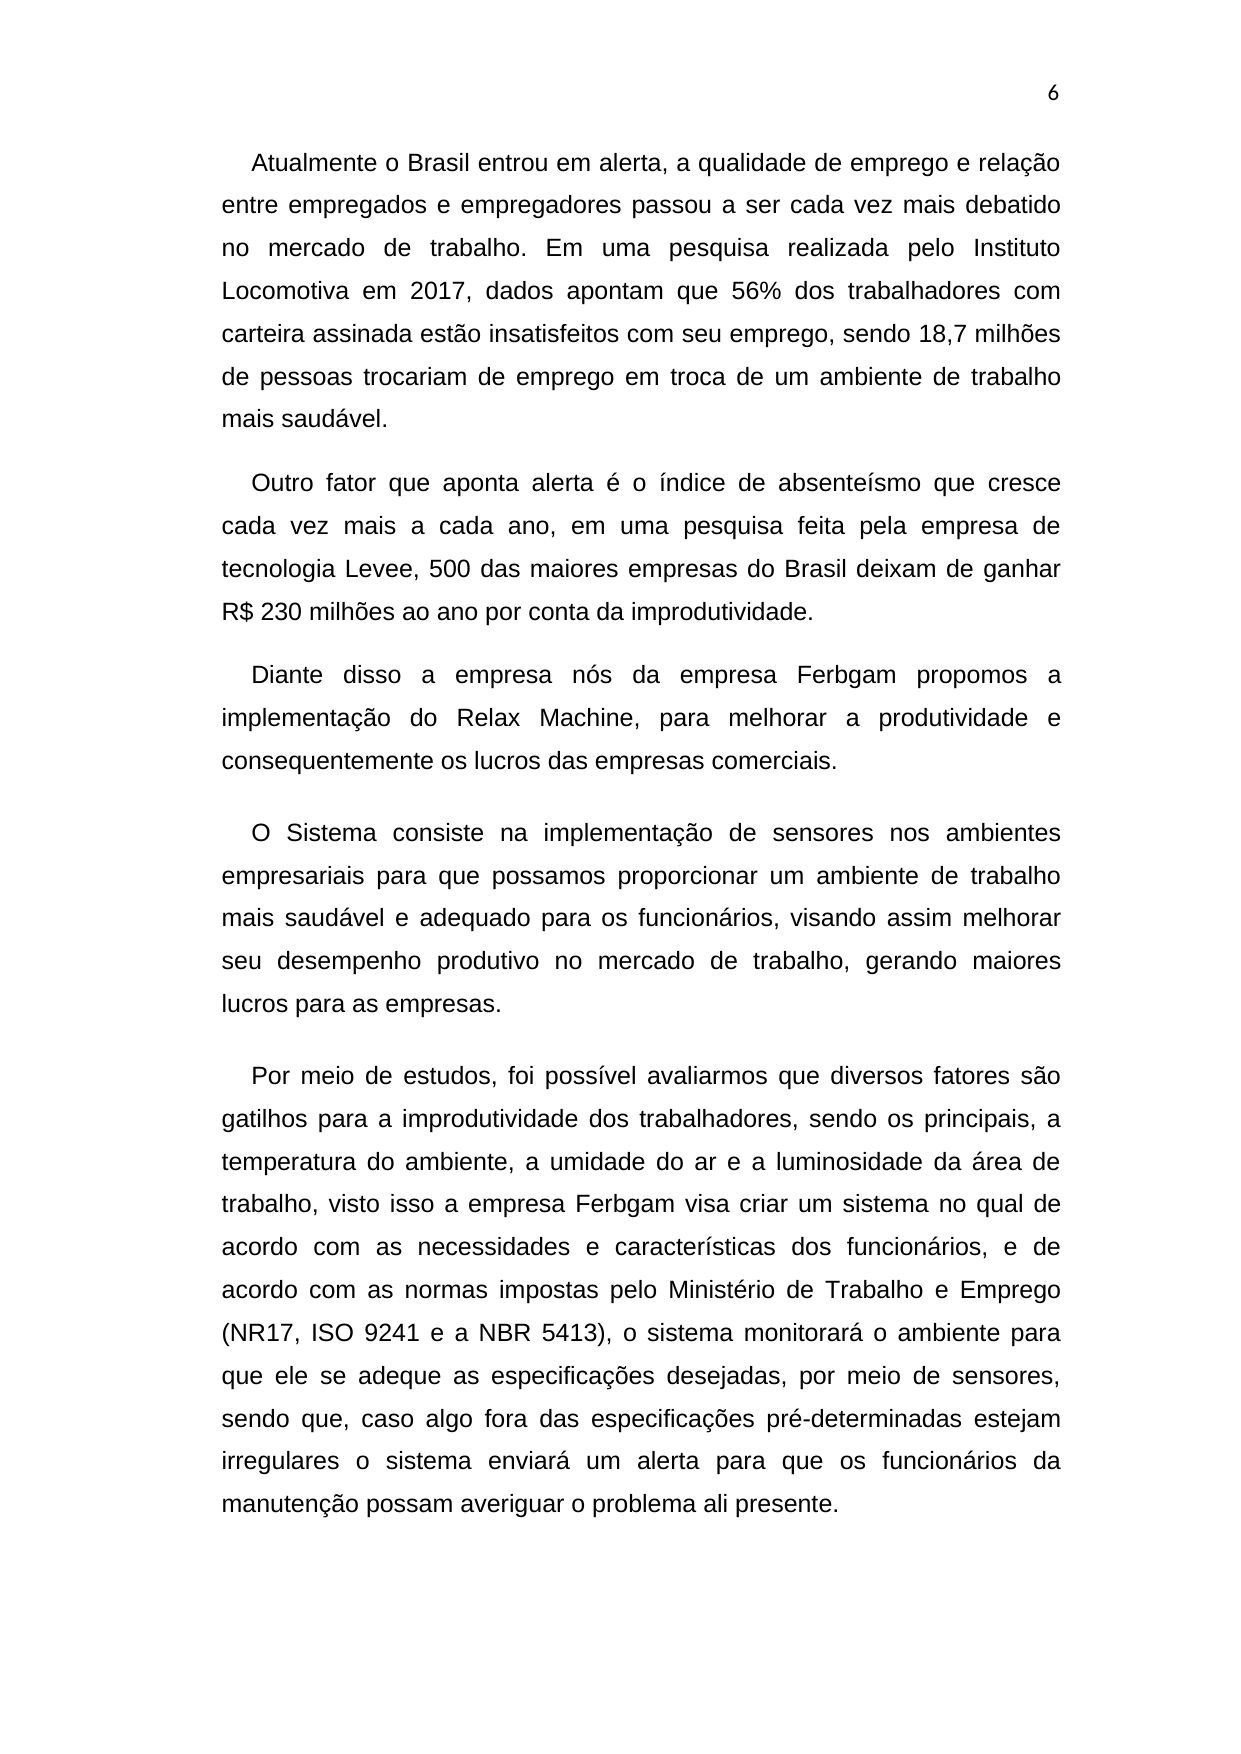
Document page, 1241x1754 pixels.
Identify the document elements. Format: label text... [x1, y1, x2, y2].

text Atualmente o Brasil entrou em alerta, a qualidade de emprego e relação entre empregados e empregadores passou a ser cada vez mais debatido no mercado de trabalho. Em uma pesquisa realizada pelo Instituto Locomotiva em 2017, dados apontam que 56% dos trabalhadores com carteira assinada estão insatisfeitos com seu emprego, sendo 18,7 milhões de pessoas trocariam de emprego em troca de um ambiente de trabalho mais saudável. [221, 148, 1062, 433]
text Outro fator que aponta alerta é o índice de absenteísmo que cresce cada vez mais a cada ano, em uma pesquisa feita pela empresa de tecnologia Levee, 500 das maiores empresas do Brasil deixam de ganhar R$ 230 milhões ao ano por conta da improdutividade. [221, 468, 1062, 625]
text Por meio de estudos, foi possível avaliarmos que diversos fatores são gatilhos para a improdutividade dos trabalhadores, sendo os principais, a temperatura do ambiente, a umidade do ar e a luminosidade da área de trabalho, visto isso a empresa Ferbgam visa criar um sistema no qual de acordo com as necessidades e características dos funcionários, e de acordo com as normas impostas pelo Ministério de Trabalho e Emprego (NR17, ISO 9241 e a NBR 5413), o sistema monitorará o ambiente para que ele se adeque as especificações desejadas, por meio de sensores, sendo que, caso algo fora das especificações pré-determinadas estejam irregulares o sistema enviará um alerta para que os funcionários da manutenção possam averiguar o problema ali presente. [221, 1061, 1062, 1518]
text Diante disso a empresa nós da empresa Ferbgam propomos a implementação do Relax Machine, para melhorar a produtividade e consequentemente os lucros das empresas comerciais. [221, 660, 1062, 774]
text O Sistema consiste na implementação de sensores nos ambientes empresariais para que possamos proporcionar um ambiente de trabalho mais saudável e adequado para os funcionários, visando assim melhorar seu desempenho produtivo no mercado de trabalho, gerando maiores lucros para as empresas. [221, 818, 1062, 1018]
